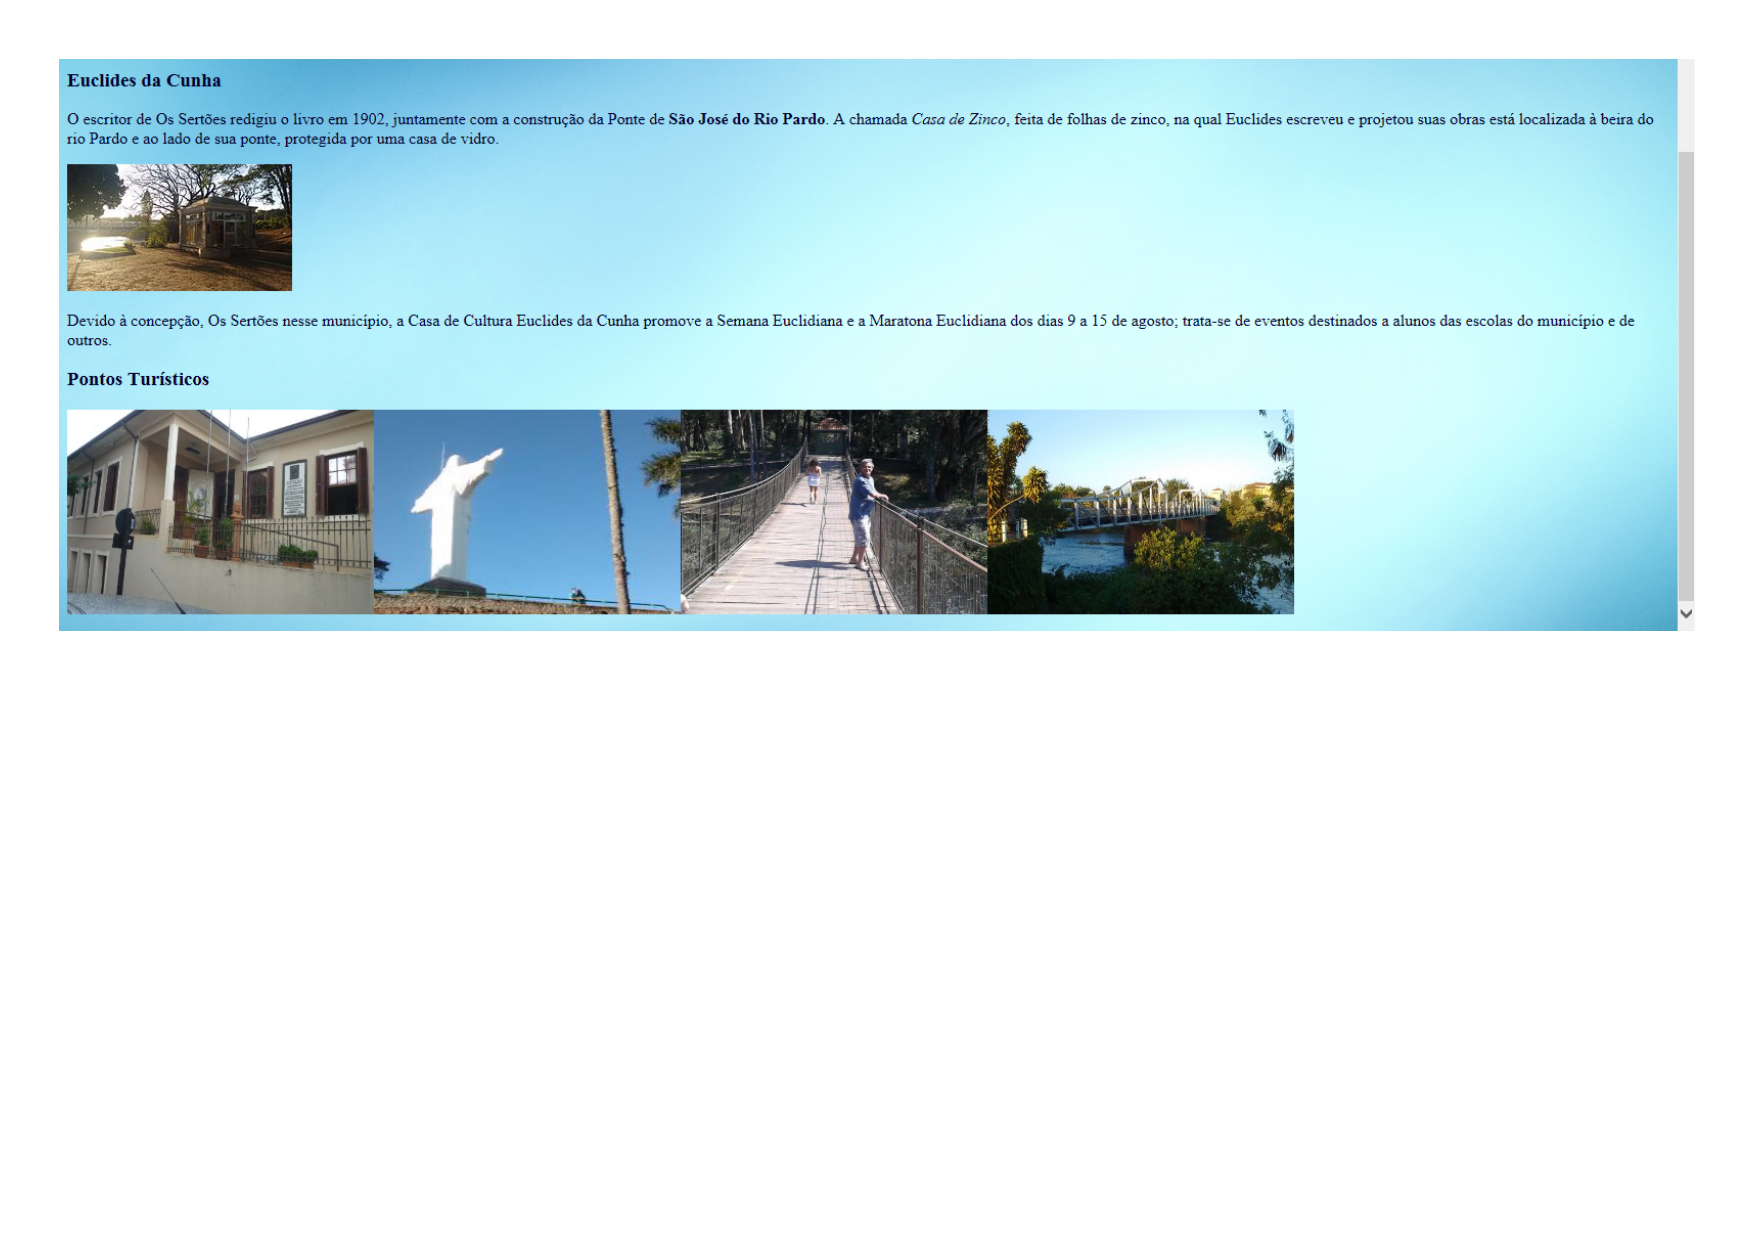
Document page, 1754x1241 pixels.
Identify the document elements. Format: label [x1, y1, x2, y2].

picture [59, 59, 1695, 631]
